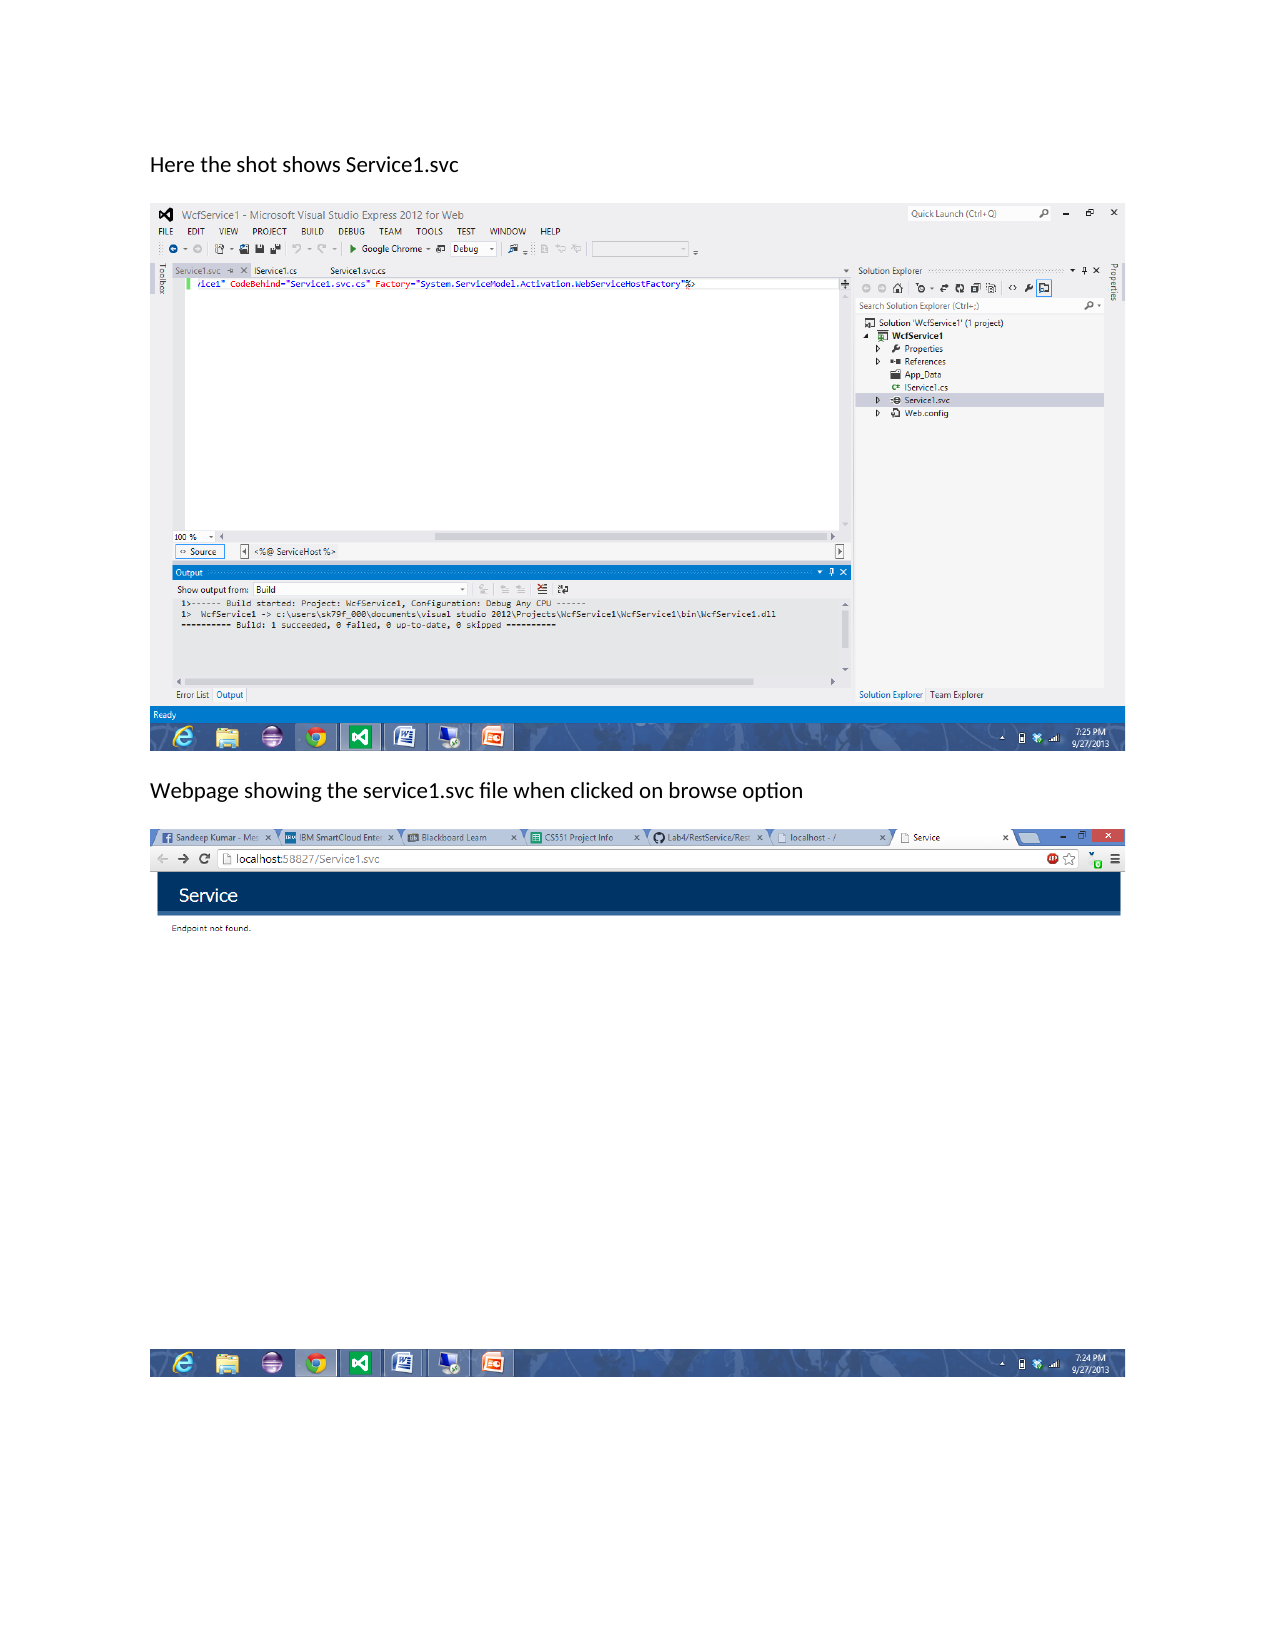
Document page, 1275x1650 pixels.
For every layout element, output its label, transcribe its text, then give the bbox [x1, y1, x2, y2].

picture [150, 829, 1125, 1377]
picture [150, 203, 1125, 751]
text Here the shot shows Service1.svc [150, 150, 1125, 178]
text Webpage showing the service1.svc file when clicked on browse option [150, 776, 1125, 804]
